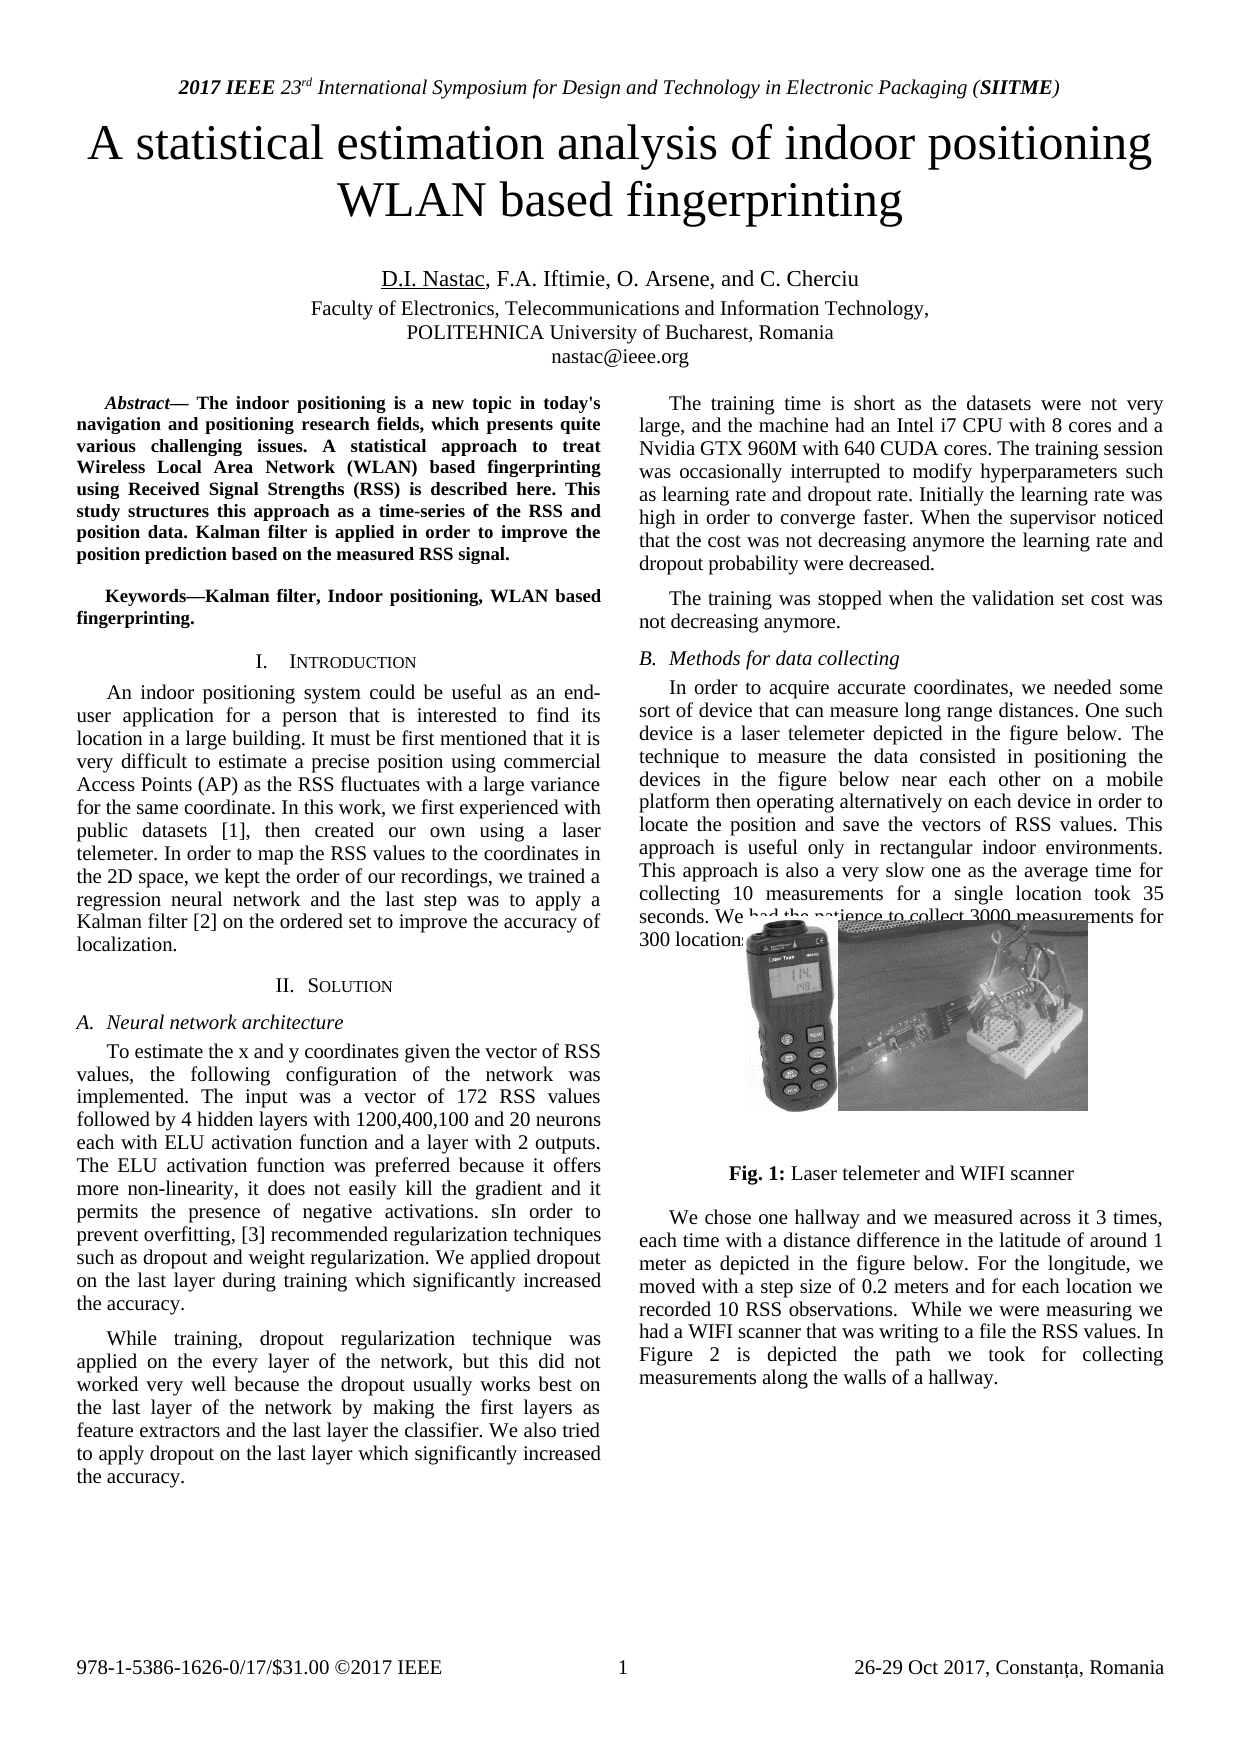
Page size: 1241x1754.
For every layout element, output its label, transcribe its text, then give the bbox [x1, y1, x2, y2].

text An indoor positioning system could be useful as an end-user application for a person that is interested to find its location in a large building. It must be first mentioned that it is very difficult to estimate a precise position using commercial Access Points (AP) as the RSS fluctuates with a large variance for the same coordinate. In this work, we first experienced with public datasets [1], then created our own using a laser telemeter. In order to map the RSS values to the coordinates in the 2D space, we kept the order of our recordings, we trained a regression neural network and the last step was to apply a Kalman filter [2] on the ordered set to improve the accuracy of localization. [76, 681, 601, 956]
text nastac@ieee.org [76, 344, 1164, 368]
subtitle Neural network architecture [76, 1009, 601, 1034]
subtitle Introduction [76, 649, 601, 673]
text The training time is short as the datasets were not very large, and the machine had an Intel i7 CPU with 8 cores and a Nvidia GTX 960M with 640 CUDA cores. The training session was occasionally interrupted to modify hyperparameters such as learning rate and dropout rate. Initially the learning rate was high in order to converge faster. When the supervisor noticed that the cost was not decreasing anymore the learning rate and dropout probability were decreased. [639, 392, 1164, 575]
text Abstract— The indoor positioning is a new topic in today's navigation and positioning research fields, which presents quite various challenging issues. A statistical approach to treat Wireless Local Area Network (WLAN) based fingerprinting using Received Signal Strengths (RSS) is described here. This study structures this approach as a time-series of the RSS and position data. Kalman filter is applied in order to improve the position prediction based on the measured RSS signal. [76, 392, 601, 564]
text Fig. 1: Laser telemeter and WIFI scanner [639, 1161, 1164, 1185]
text Keywords—Kalman filter, Indoor positioning, WLAN based fingerprinting. [76, 585, 601, 628]
subtitle Methods for data collecting [639, 646, 1164, 670]
subtitle Solution [76, 973, 601, 997]
text D.I. Nastac, F.A. Iftimie, O. Arsene, and C. Cherciu [76, 265, 1164, 291]
text To estimate the x and y coordinates given the vector of RSS values, the following configuration of the network was implemented. The input was a vector of 172 RSS values followed by 4 hidden layers with 1200,400,100 and 20 neurons each with ELU activation function and a layer with 2 outputs. The ELU activation function was preferred because it offers more non-linearity, it does not easily kill the gradient and it permits the presence of negative activations. sIn order to prevent overfitting, [3] recommended regularization techniques such as dropout and weight regularization. We applied dropout on the last layer during training which significantly increased the accuracy. [76, 1040, 601, 1315]
text While training, dropout regularization technique was applied on the every layer of the network, but this did not worked very well because the dropout usually works best on the last layer of the network by making the first layers as feature extractors and the last layer the classifier. We also tried to apply dropout on the last layer which significantly increased the accuracy. [76, 1327, 601, 1488]
text In order to acquire accurate coordinates, we needed some sort of device that can measure long range distances. One such device is a laser telemeter depicted in the figure below. The technique to measure the data consisted in positioning the devices in the figure below near each other on a mobile platform then operating alternatively on each device in order to locate the position and save the vectors of RSS values. This approach is useful only in rectangular indoor environments. This approach is also a very slow one as the average time for collecting 10 measurements for a single location took 35 seconds. We had the patience to collect 3000 measurements for 300 locations. [639, 676, 1164, 951]
text Faculty of Electronics, Telecommunications and Information Technology, POLITEHNICA University of Bucharest, Romania [76, 296, 1164, 344]
picture [743, 916, 1088, 1112]
title A statistical estimation analysis of indoor positioning WLAN based fingerprinting [76, 112, 1164, 227]
text The training was stopped when the validation set cost was not decreasing anymore. [639, 587, 1164, 633]
text We chose one hallway and we measured across it 3 times, each time with a distance difference in the latitude of around 1 meter as depicted in the figure below. For the longitude, we moved with a step size of 0.2 meters and for each location we recorded 10 RSS observations. While we were measuring we had a WIFI scanner that was writing to a file the RSS values. In Figure 2 is depicted the path we took for collecting measurements along the walls of a hallway. [639, 1206, 1164, 1389]
